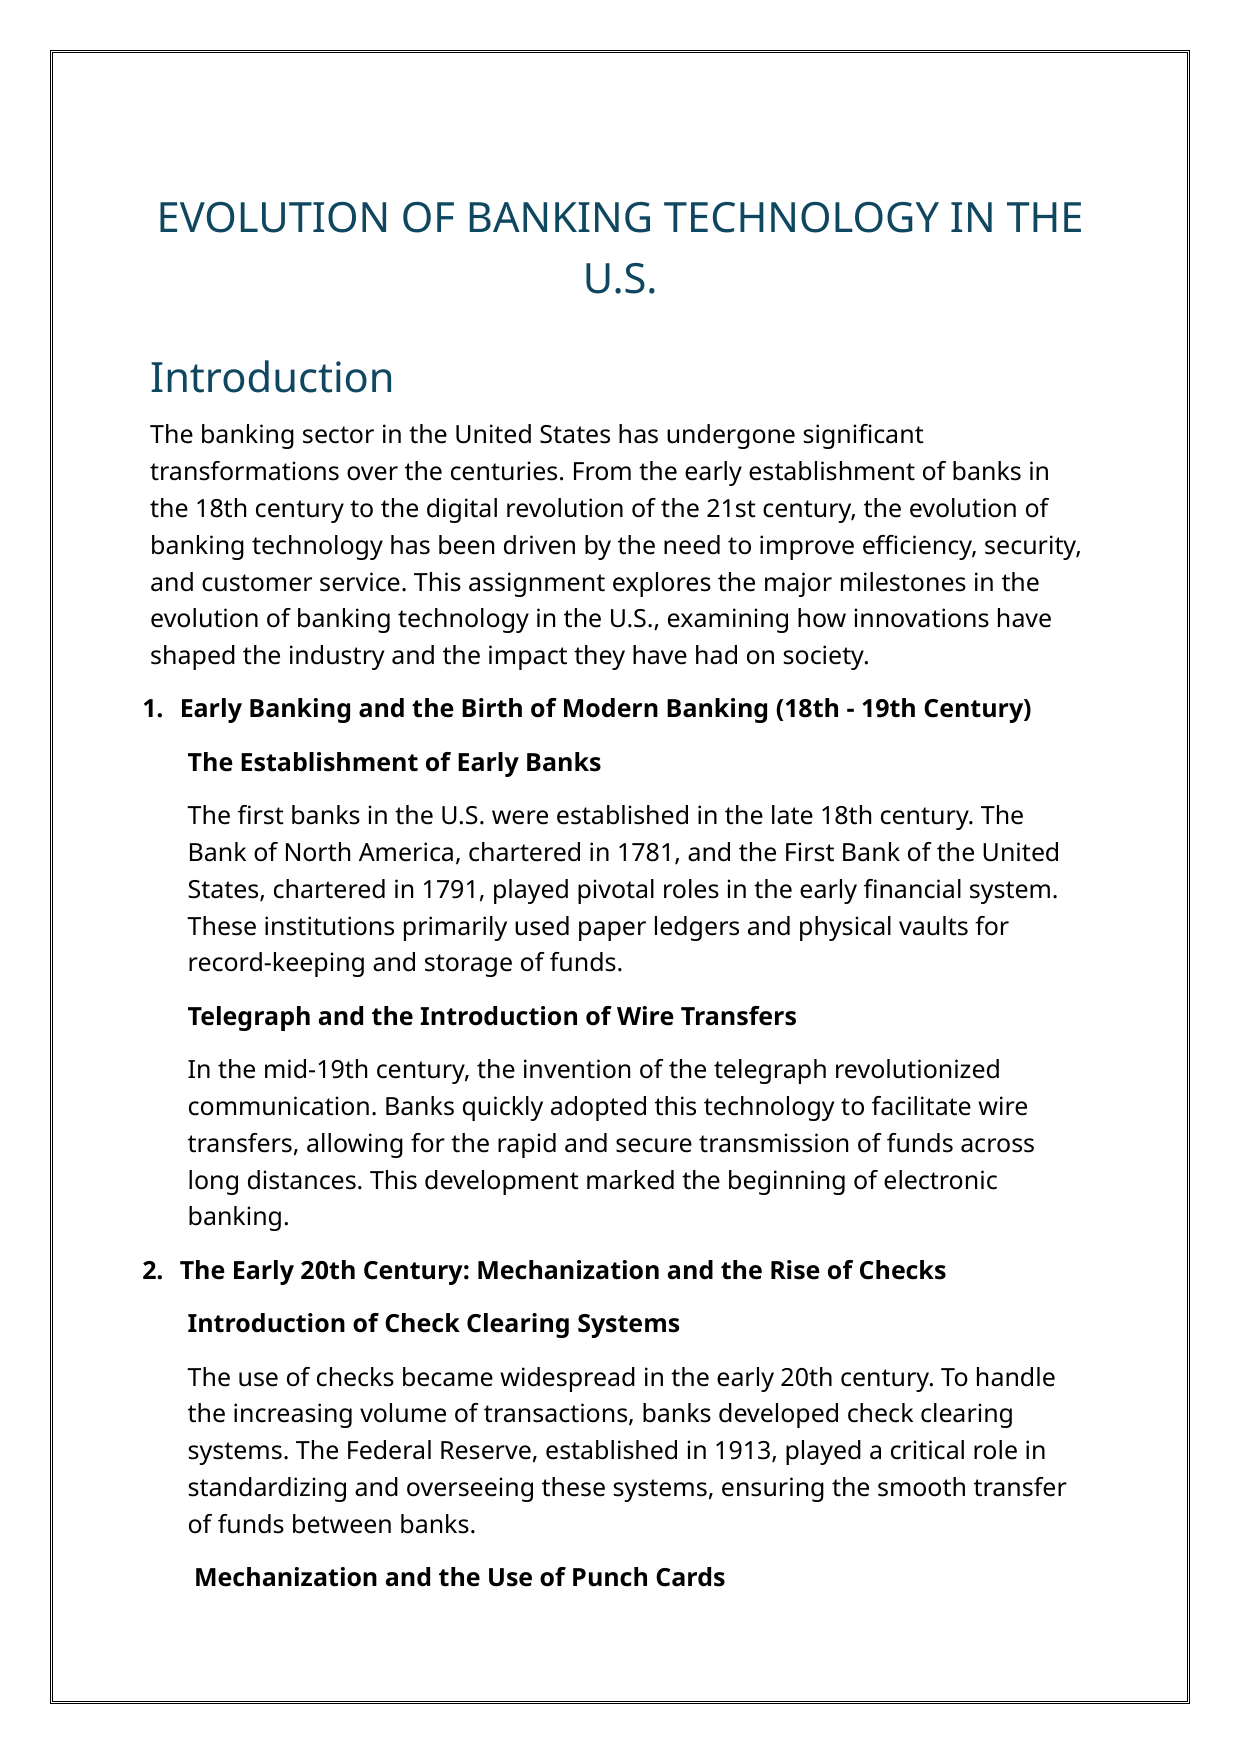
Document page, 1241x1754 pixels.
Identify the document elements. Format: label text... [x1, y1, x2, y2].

text In the mid-19th century, the invention of the telegraph revolutionized communication. Banks quickly adopted this technology to facilitate wire transfers, allowing for the rapid and secure transmission of funds across long distances. This development marked the beginning of electronic banking. [187, 1052, 1090, 1233]
text The use of checks became widespread in the early 20th century. To handle the increasing volume of transactions, banks developed check clearing systems. The Federal Reserve, established in 1913, played a critical role in standardizing and overseeing these systems, ensuring the smooth transfer of funds between banks. [187, 1359, 1090, 1541]
text Introduction of Check Clearing Systems [187, 1306, 1090, 1340]
text Telegraph and the Introduction of Wire Transfers [187, 998, 1090, 1033]
text Mechanization and the Use of Punch Cards [187, 1560, 1090, 1594]
subtitle Introduction [150, 347, 1090, 404]
list Early Banking and the Birth of Modern Banking (18th - 19th Century) [142, 691, 1090, 725]
list The Early 20th Century: Mechanization and the Rise of Checks [142, 1252, 1090, 1287]
text The first banks in the U.S. were established in the late 18th century. The Bank of North America, chartered in 1781, and the First Bank of the United States, chartered in 1791, played pivotal roles in the early financial system. These institutions primarily used paper ledgers and physical vaults for record-keeping and storage of funds. [187, 798, 1090, 979]
text The banking sector in the United States has undergone significant transformations over the centuries. From the early establishment of banks in the 18th century to the digital revolution of the 21st century, the evolution of banking technology has been driven by the need to improve efficiency, security, and customer service. This assignment explores the major milestones in the evolution of banking technology in the U.S., examining how innovations have shaped the industry and the impact they have had on society. [150, 417, 1090, 672]
subtitle EVOLUTION OF BANKING TECHNOLOGY IN THE U.S. [150, 187, 1090, 306]
text The Establishment of Early Banks [187, 744, 1090, 779]
